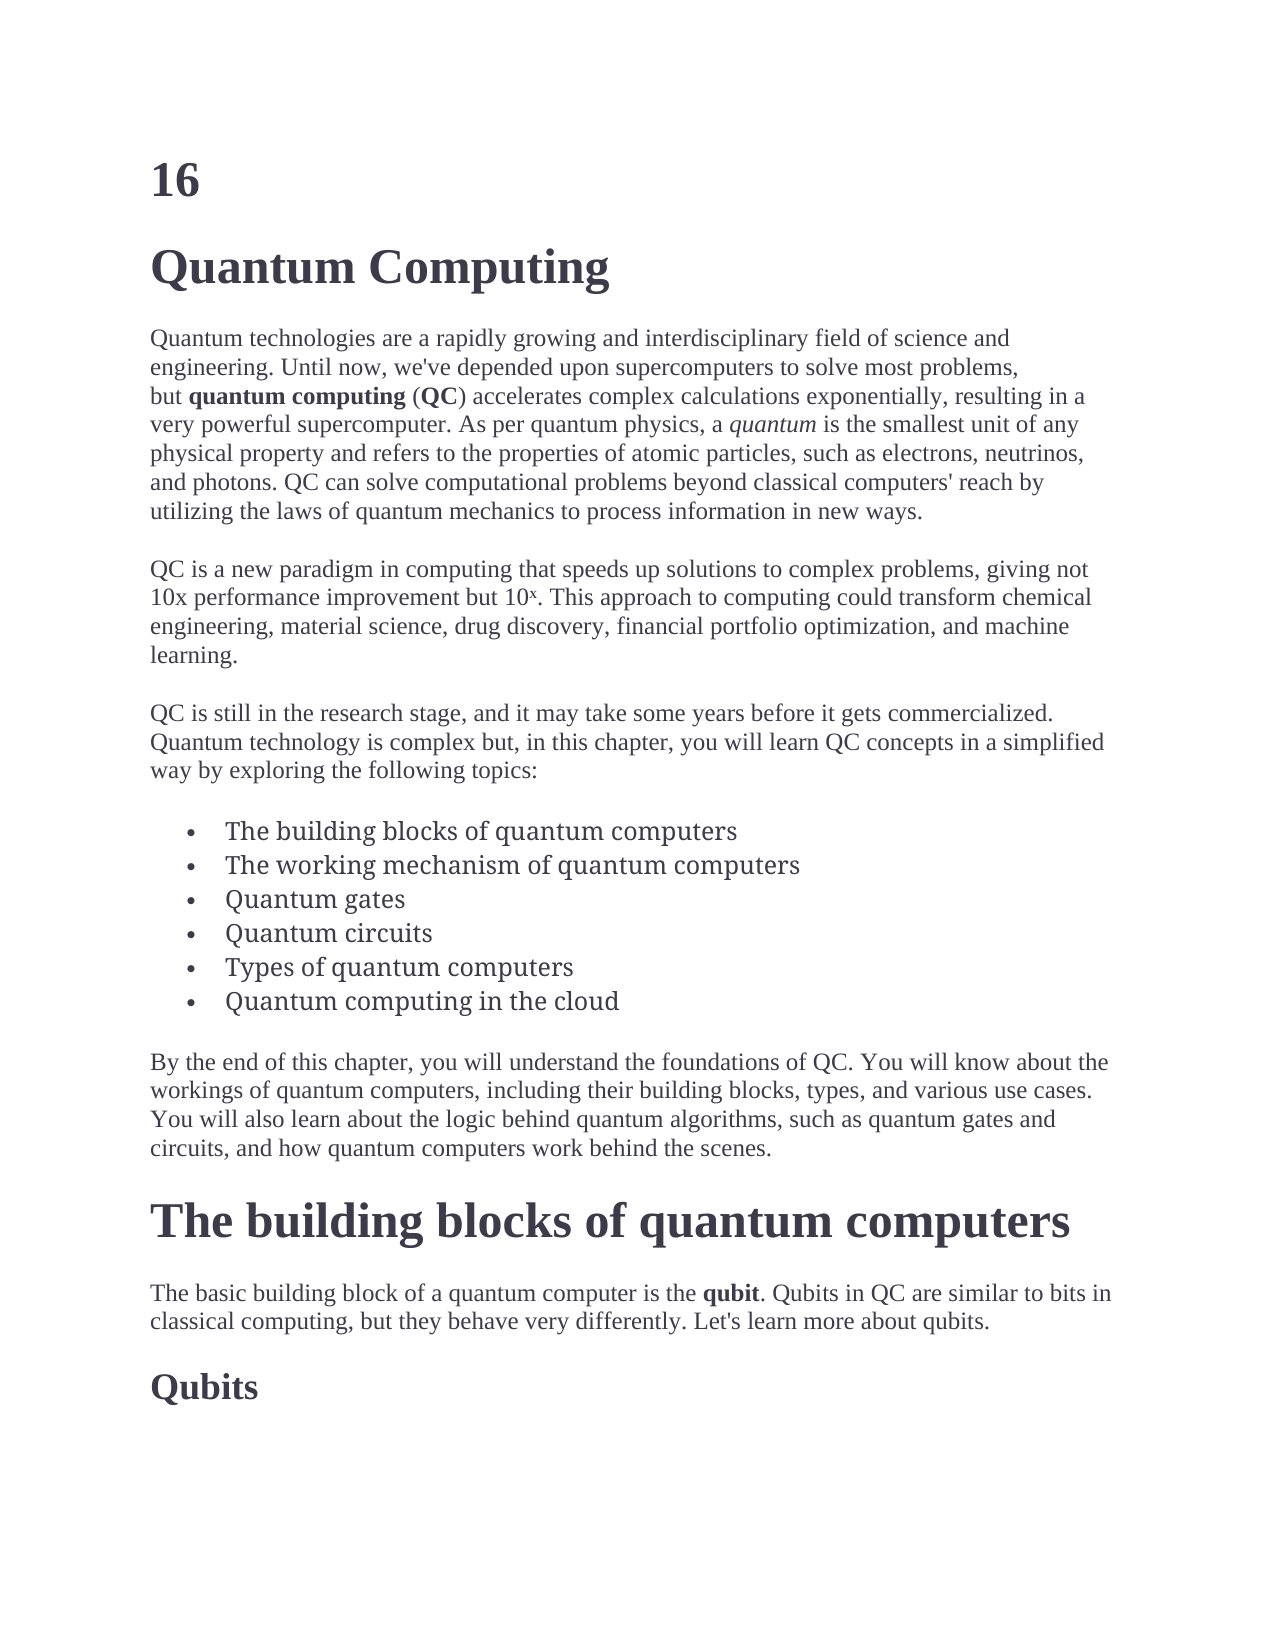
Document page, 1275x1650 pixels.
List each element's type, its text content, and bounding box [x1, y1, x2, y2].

text 16 [150, 150, 1125, 207]
list The building blocks of quantum computers [187, 813, 1125, 847]
text QC is a new paradigm in computing that speeds up solutions to complex problems, giving not 10x performance improvement but 10X. This approach to computing could transform chemical engineering, material science, drug discovery, financial portfolio optimization, and machine learning. [150, 554, 1125, 669]
list Quantum circuits [187, 916, 1125, 949]
text QC is still in the research stage, and it may take some years before it gets commercialized. Quantum technology is complex but, in this chapter, you will learn QC concepts in a simplified way by exploring the following topics: [150, 698, 1125, 784]
text Quantum Computing [150, 237, 1125, 294]
text The basic building block of a quantum computer is the qubit. Qubits in QC are similar to bits in classical computing, but they behave very differently. Let's learn more about qubits. [150, 1278, 1125, 1335]
text The building blocks of quantum computers [150, 1191, 1125, 1248]
list Types of quantum computers [187, 949, 1125, 984]
list Quantum gates [187, 881, 1125, 916]
text By the end of this chapter, you will understand the foundations of QC. You will know about the workings of quantum computers, including their building blocks, types, and various use cases. You will also learn about the logic behind quantum algorithms, such as quantum gates and circuits, and how quantum computers work behind the scenes. [150, 1047, 1125, 1162]
text Qubits [150, 1364, 1125, 1407]
list The working mechanism of quantum computers [187, 847, 1125, 881]
list Quantum computing in the cloud [187, 984, 1125, 1018]
text Quantum technologies are a rapidly growing and interdisciplinary field of science and engineering. Until now, we've depended upon supercomputers to solve most problems, but quantum computing (QC) accelerates complex calculations exponentially, resulting in a very powerful supercomputer. As per quantum physics, a quantum is the smallest unit of any physical property and refers to the properties of atomic particles, such as electrons, neutrinos, and photons. QC can solve computational problems beyond classical computers' reach by utilizing the laws of quantum mechanics to process information in new ways. [150, 323, 1125, 524]
